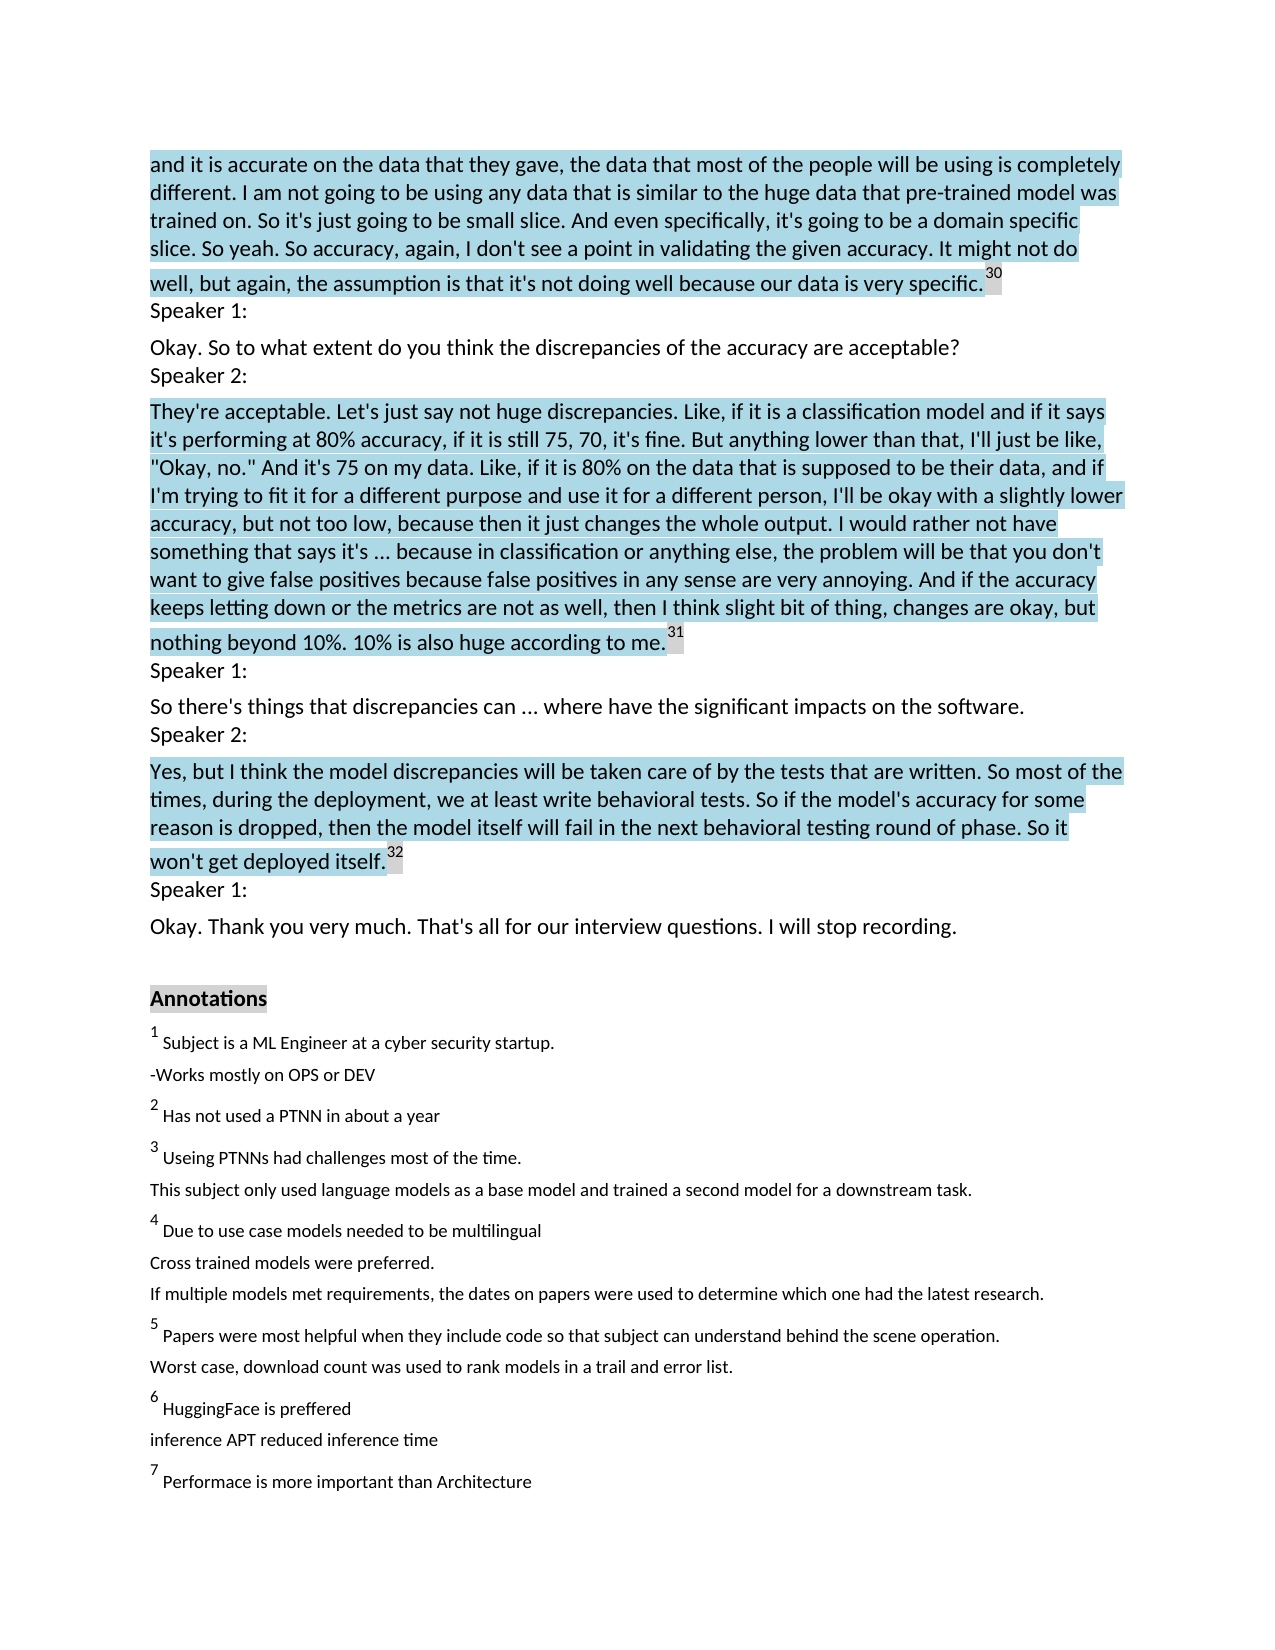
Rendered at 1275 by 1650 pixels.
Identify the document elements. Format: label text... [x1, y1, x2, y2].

text inference APT reduced inference time [150, 1428, 1125, 1451]
text 2 Has not used a PTNN in about a year [150, 1094, 1125, 1128]
text So there's things that discrepancies can ... where have the significant impacts on the software. [150, 692, 1125, 721]
text They're acceptable. Let's just say not huge discrepancies. Like, if it is a classification model and if it says it's performing at 80% accuracy, if it is still 75, 70, it's fine. But anything lower than that, I'll just be like, "Okay, no." And it's 75 on my data. Like, if it is 80% on the data that is supposed to be their data, and if I'm trying to fit it for a different purpose and use it for a different person, I'll be okay with a slightly lower accuracy, but not too low, because then it just changes the whole output. I would rather not have something that says it's ... because in classification or anything else, the problem will be that you don't want to give false positives because false positives in any sense are very annoying. And if the accuracy keeps letting down or the metrics are not as well, then I think slight bit of thing, changes are okay, but nothing beyond 10%. 10% is also huge according to me.31 [150, 509, 1125, 656]
text Okay. Thank you very much. That's all for our interview questions. I will stop recording. [150, 912, 1125, 940]
text 6 HuggingFace is preffered [150, 1387, 1125, 1420]
text They're acceptable. Let's just say not huge discrepancies. Like, if it is a classification model and if it says it's performing at 80% accuracy, if it is still 75, 70, it's fine. But anything lower than that, I'll just be like, "Okay, no." And it's 75 on my data. Like, if it is 80% on the data that is supposed to be their data, and if I'm trying to fit it for a different purpose and use it for a different person, I'll be okay with a slightly lower accuracy, but not too low, because then it just changes the whole output. I would rather not have something that says it's ... because in classification or anything else, the problem will be that you don't want to give false positives because false positives in any sense are very annoying. And if the accuracy keeps letting down or the metrics are not as well, then I think slight bit of thing, changes are okay, but nothing beyond 10%. 10% is also huge according to me.31 [150, 397, 1125, 481]
text Worst case, download count was used to rank models in a trail and error list. [150, 1355, 1125, 1378]
text Speaker 2: [150, 721, 1125, 748]
text Cross trained models were preferred. [150, 1251, 1125, 1274]
text Speaker 1: [150, 297, 1125, 325]
text Annotations [150, 984, 1125, 1013]
text Speaker 1: [150, 876, 1125, 903]
text Speaker 2: [150, 361, 1125, 389]
text 3 Useing PTNNs had challenges most of the time. [150, 1136, 1125, 1169]
text 7 Performace is more important than Architecture [150, 1460, 1125, 1493]
text If multiple models met requirements, the dates on papers were used to determine which one had the latest research. [150, 1282, 1125, 1305]
text Yes, but I think the model discrepancies will be taken care of by the tests that are written. So most of the times, during the deployment, we at least write behavioral tests. So if the model's accuracy for some reason is dropped, then the model itself will fail in the next behavioral testing round of phase. So it won't get deployed itself.32 [387, 757, 1125, 876]
text 1 Subject is a ML Engineer at a cyber security startup. [150, 1021, 1125, 1054]
text -Works mostly on OPS or DEV [150, 1063, 1125, 1086]
text 4 Due to use case models needed to be multilingual [150, 1209, 1125, 1243]
text Speaker 1: [150, 656, 1125, 684]
text This subject only used language models as a base model and trained a second model for a downstream task. [150, 1178, 1125, 1201]
text 5 Papers were most helpful when they include code so that subject can understand behind the scene operation. [150, 1313, 1125, 1347]
text Okay. So to what extent do you think the discrepancies of the accuracy are acceptable? [150, 333, 1125, 361]
